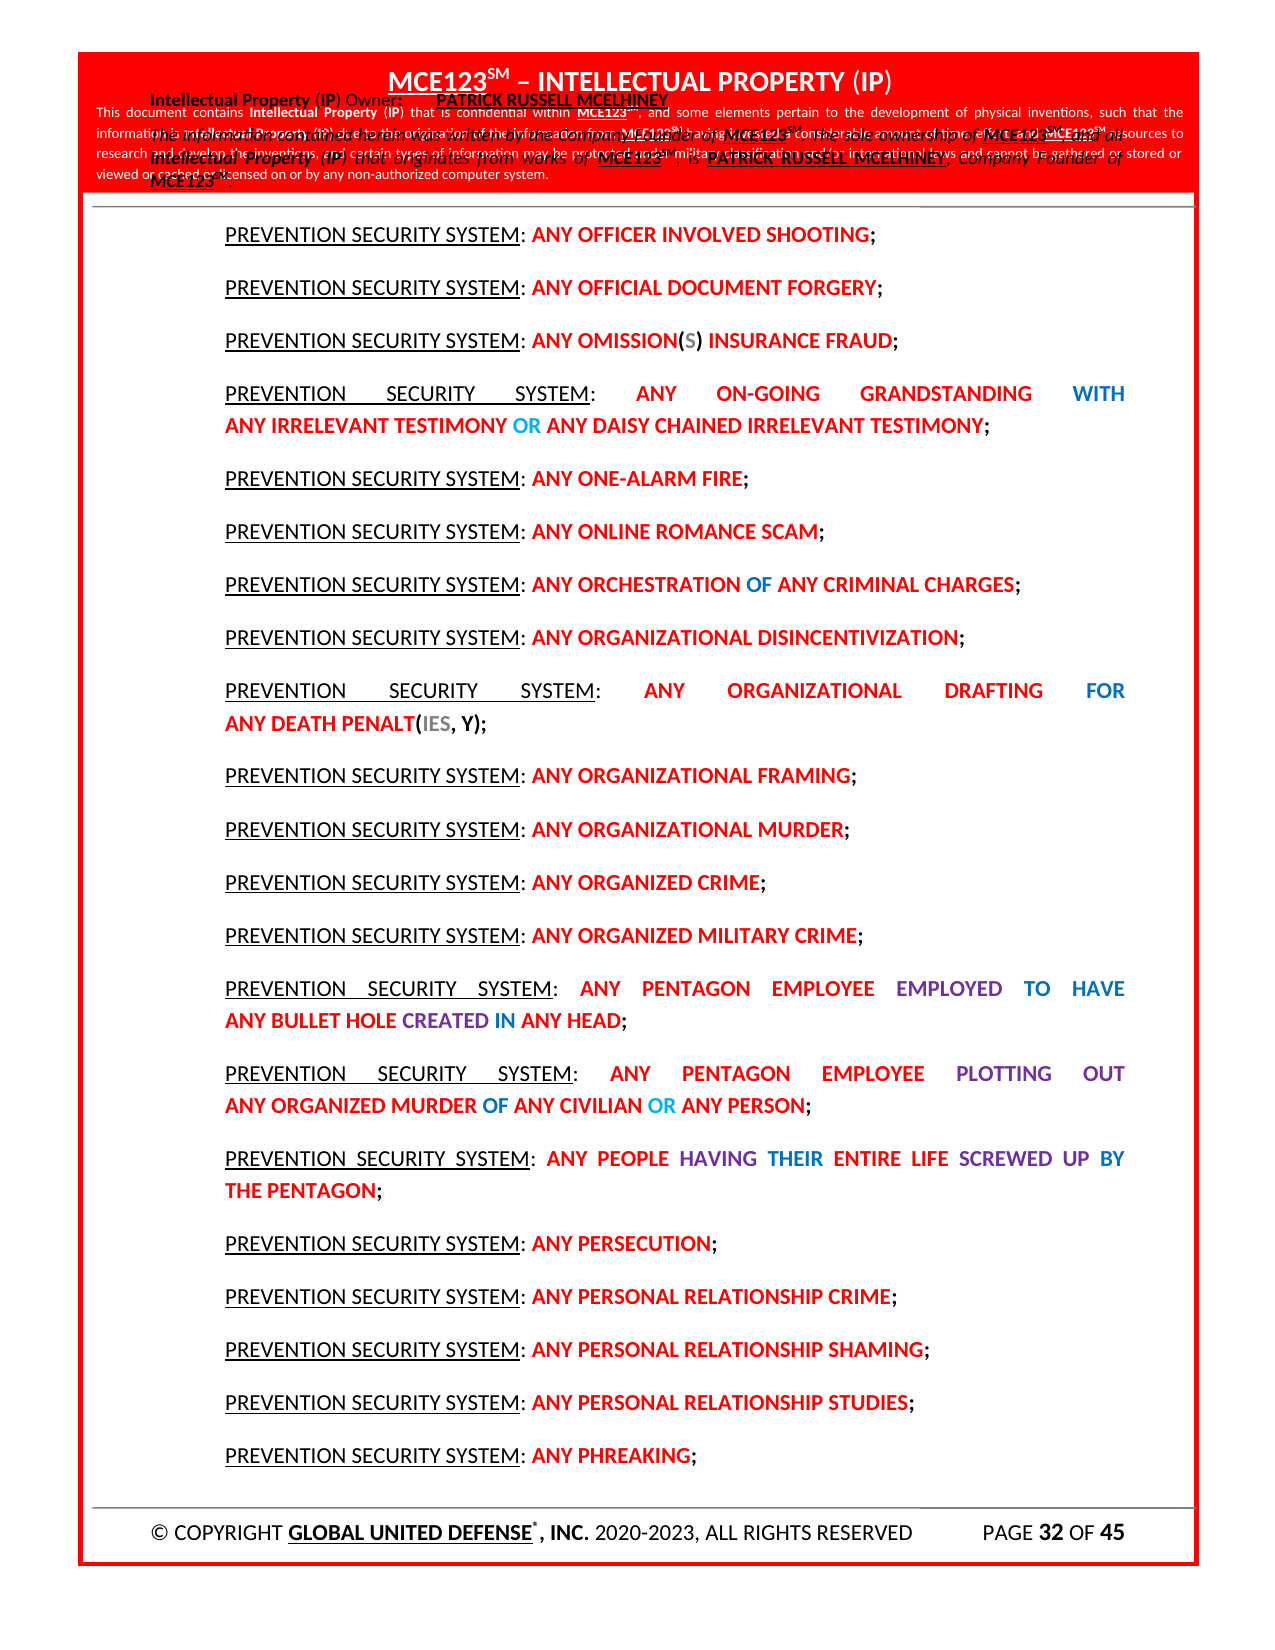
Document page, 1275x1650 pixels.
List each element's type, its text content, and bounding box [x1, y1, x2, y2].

text PREVENTION SECURITY SYSTEM: ANY ORGANIZATIONAL DISINCENTIVIZATION; [225, 623, 1125, 651]
text PREVENTION SECURITY SYSTEM: ANY ORGANIZATIONAL FRAMING; [225, 762, 1125, 790]
text PREVENTION SECURITY SYSTEM: ANY ONE-ALARM FIRE; [225, 464, 1125, 492]
text PREVENTION SECURITY SYSTEM: ANY ORCHESTRATION OF ANY CRIMINAL CHARGES; [225, 570, 1125, 598]
text PREVENTION SECURITY SYSTEM: ANY ONLINE ROMANCE SCAM; [225, 517, 1125, 545]
text PREVENTION SECURITY SYSTEM: ANY PEOPLE HAVING THEIR ENTIRE LIFE SCREWED UP BY THE PENTAGON; [225, 1144, 1125, 1204]
text PREVENTION SECURITY SYSTEM: ANY PERSONAL RELATIONSHIP STUDIES; [225, 1388, 1125, 1416]
text PREVENTION SECURITY SYSTEM: ANY ON-GOING GRANDSTANDING WITH ANY IRRELEVANT TESTIMONY OR ANY DAISY CHAINED IRRELEVANT TESTIMONY; [225, 379, 1125, 439]
text PREVENTION SECURITY SYSTEM: ANY ORGANIZED MILITARY CRIME; [225, 921, 1125, 949]
text PREVENTION SECURITY SYSTEM: ANY PERSECUTION; [225, 1229, 1125, 1257]
text PREVENTION SECURITY SYSTEM: ANY PHREAKING; [225, 1441, 1125, 1469]
text PREVENTION SECURITY SYSTEM: ANY PENTAGON EMPLOYEE PLOTTING OUT ANY ORGANIZED MURDER OF ANY CIVILIAN OR ANY PERSON; [225, 1059, 1125, 1119]
text PREVENTION SECURITY SYSTEM: ANY OFFICIAL DOCUMENT FORGERY; [225, 273, 1125, 301]
text PREVENTION SECURITY SYSTEM: ANY ORGANIZATIONAL MURDER; [225, 815, 1125, 843]
text PREVENTION SECURITY SYSTEM: ANY PERSONAL RELATIONSHIP SHAMING; [225, 1335, 1125, 1363]
text PREVENTION SECURITY SYSTEM: ANY ORGANIZED CRIME; [225, 868, 1125, 896]
text PREVENTION SECURITY SYSTEM: ANY ORGANIZATIONAL DRAFTING FOR ANY DEATH PENALT(IES, Y); [225, 676, 1125, 737]
text PREVENTION SECURITY SYSTEM: ANY OMISSION(S) INSURANCE FRAUD; [225, 326, 1125, 354]
text PREVENTION SECURITY SYSTEM: ANY PENTAGON EMPLOYEE EMPLOYED TO HAVE ANY BULLET HOLE CREATED IN ANY HEAD; [225, 974, 1125, 1034]
text PREVENTION SECURITY SYSTEM: ANY OFFICER INVOLVED SHOOTING; [225, 220, 1125, 248]
text PREVENTION SECURITY SYSTEM: ANY PERSONAL RELATIONSHIP CRIME; [225, 1282, 1125, 1310]
